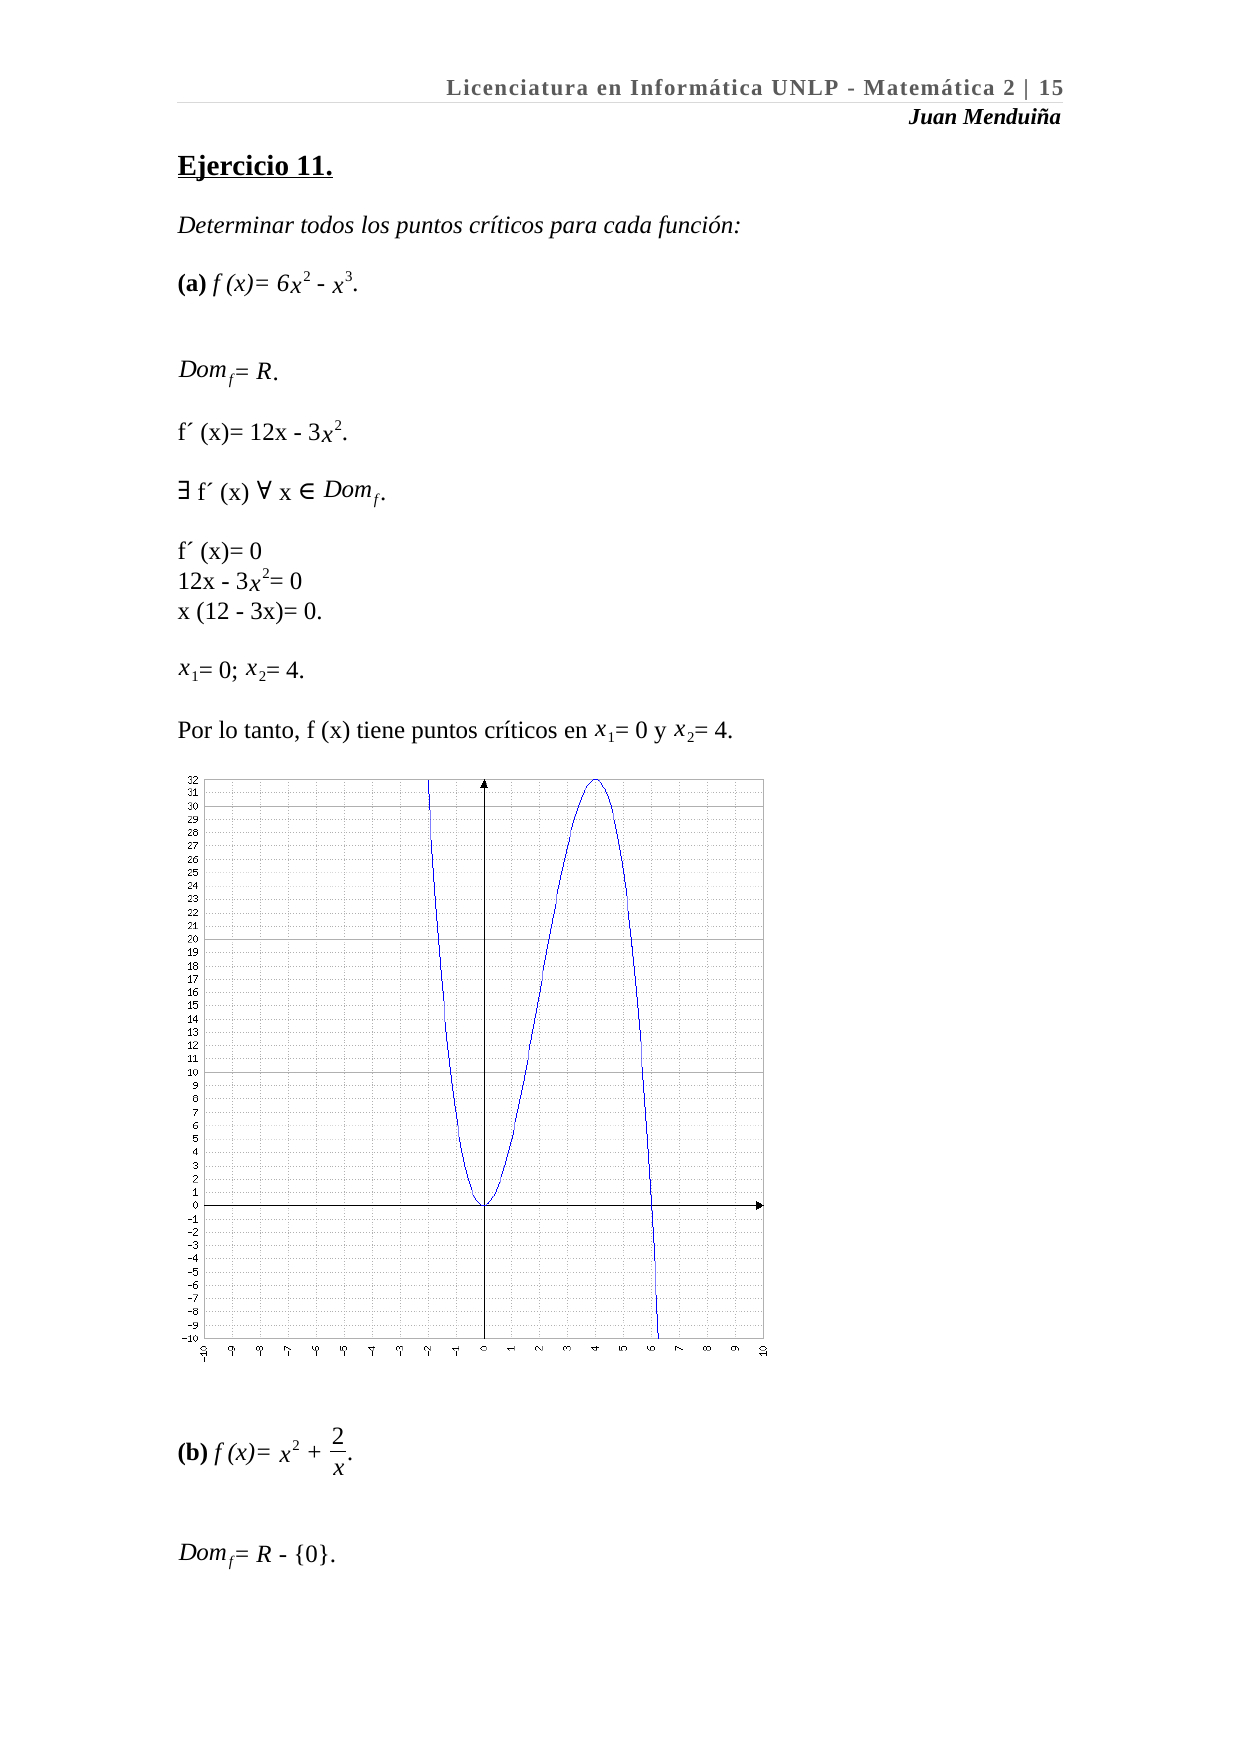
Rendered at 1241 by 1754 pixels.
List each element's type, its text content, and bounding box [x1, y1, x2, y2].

text (a) f (x)= 6 - . [177, 267, 1063, 298]
text (b) f (x)= + . [177, 1422, 1063, 1481]
picture [177, 774, 768, 1365]
text = 0; = 4. [177, 653, 1063, 686]
text f´ (x) x . [177, 476, 1063, 507]
text Ejercicio 11. [177, 148, 1063, 181]
text 12x - 3= 0 [177, 565, 1063, 596]
text Determinar todos los puntos críticos para cada función: [177, 210, 1063, 239]
text f´ (x)= 12x - 3. [177, 416, 1063, 447]
text Por lo tanto, f (x) tiene puntos críticos en = 0 y = 4. [177, 714, 1063, 746]
text = - {0}. [177, 1539, 1063, 1570]
text f´ (x)= 0 [177, 536, 1063, 565]
text x (12 - 3x)= 0. [177, 596, 1063, 625]
text = . [177, 356, 1063, 387]
